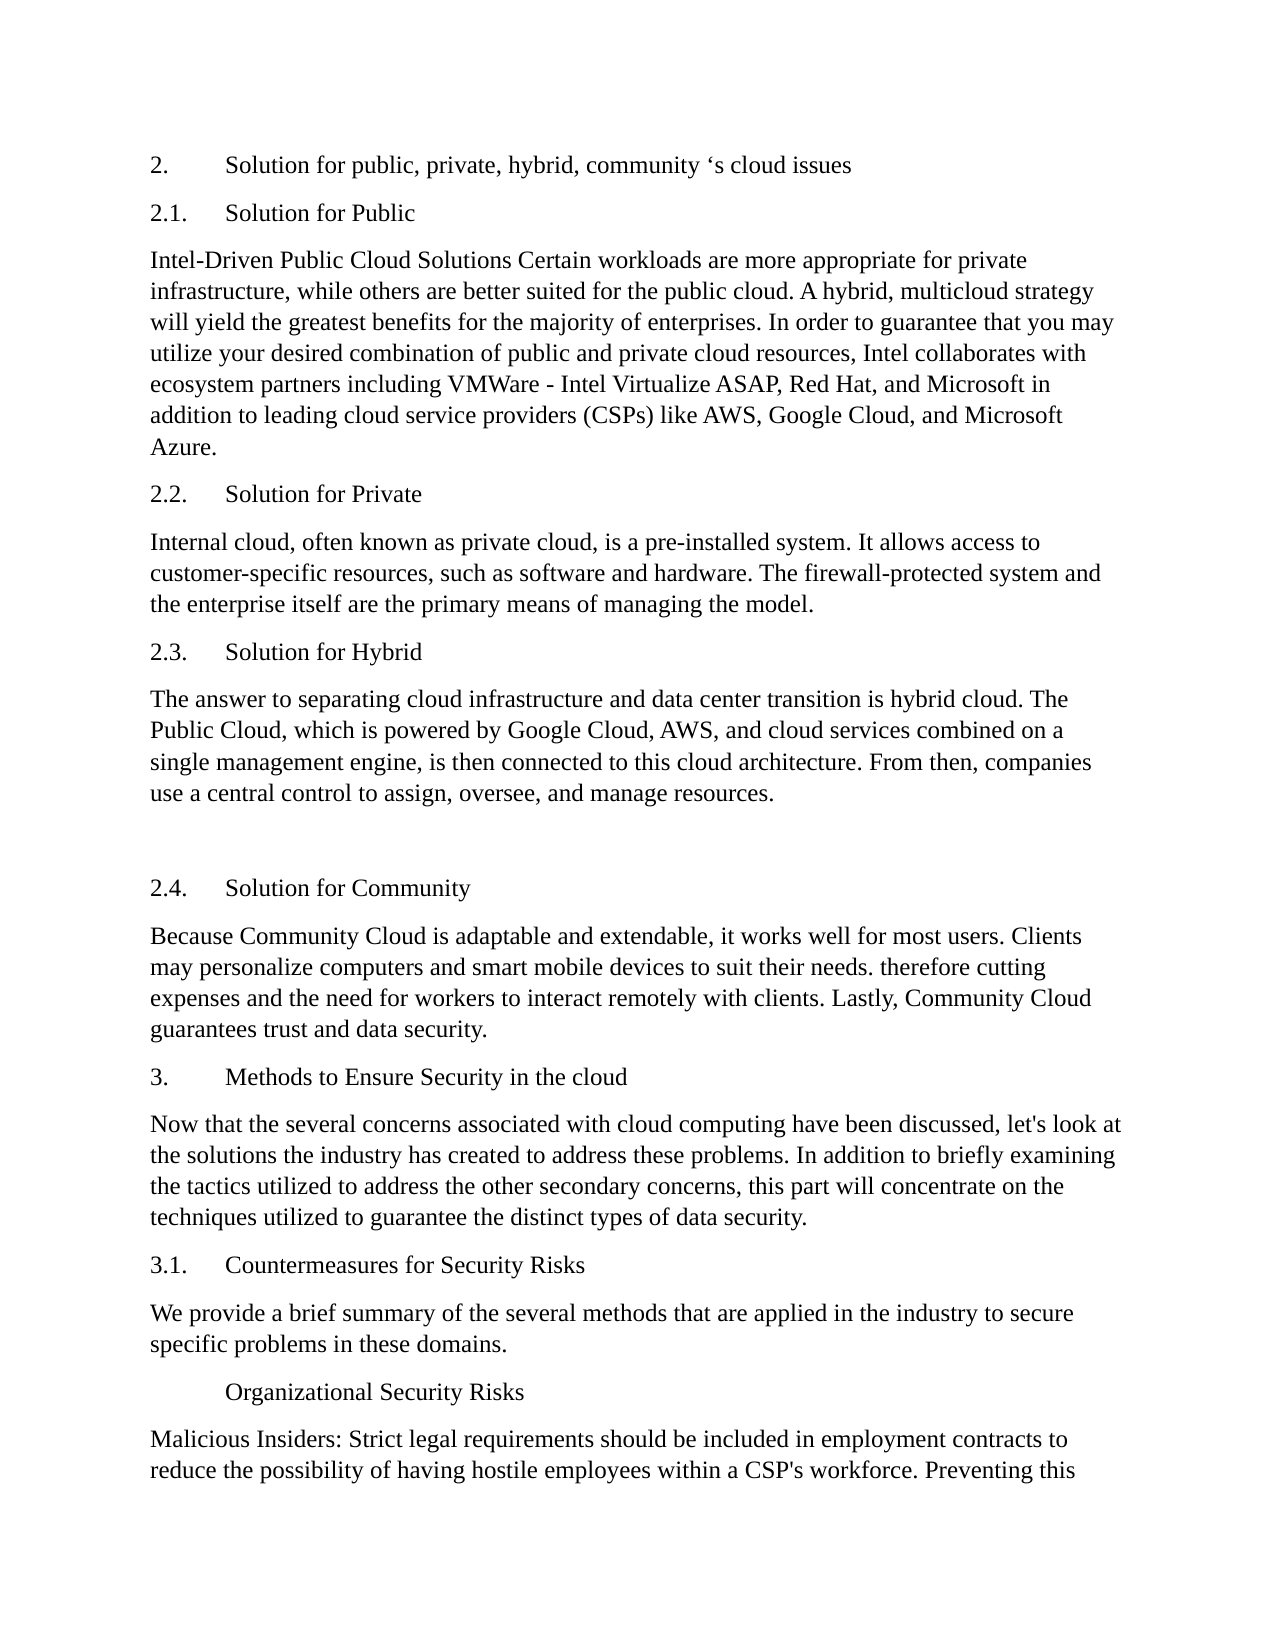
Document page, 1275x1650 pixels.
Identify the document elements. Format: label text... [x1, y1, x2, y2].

text 2.3. Solution for Hybrid [150, 637, 1125, 666]
text Intel-Driven Public Cloud Solutions Certain workloads are more appropriate for private infrastructure, while others are better suited for the public cloud. A hybrid, multicloud strategy will yield the greatest benefits for the majority of enterprises. In order to guarantee that you may utilize your desired combination of public and private cloud resources, Intel collaborates with ecosystem partners including VMWare - Intel Virtualize ASAP, Red Hat, and Microsoft in addition to leading cloud service providers (CSPs) like AWS, Google Cloud, and Microsoft Azure. [150, 245, 1125, 460]
text 3. Methods to Ensure Security in the cloud [150, 1062, 1125, 1090]
text The answer to separating cloud infrastructure and data center transition is hybrid cloud. The Public Cloud, which is powered by Google Cloud, AWS, and cloud services combined on a single management engine, is then connected to this cloud architecture. From then, companies use a central control to assign, oversee, and manage resources. [150, 684, 1125, 806]
text Internal cloud, often known as private cloud, is a pre-installed system. It allows access to customer-specific resources, such as software and hardware. The firewall-protected system and the enterprise itself are the primary means of managing the model. [150, 527, 1125, 618]
text 3.1. Countermeasures for Security Risks [150, 1250, 1125, 1279]
text  Organizational Security Risks [150, 1377, 1125, 1405]
text 2.2. Solution for Private [150, 479, 1125, 508]
text Now that the several concerns associated with cloud computing have been discussed, let's look at the solutions the industry has created to address these problems. In addition to briefly examining the tactics utilized to address the other secondary concerns, this part will concentrate on the techniques utilized to guarantee the distinct types of data security. [150, 1109, 1125, 1231]
text Because Community Cloud is adaptable and extendable, it works well for most users. Clients may personalize computers and smart mobile devices to suit their needs. therefore cutting expenses and the need for workers to interact remotely with clients. Lastly, Community Cloud guarantees trust and data security. [150, 921, 1125, 1043]
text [150, 1424, 1125, 1484]
text 2.4. Solution for Community [150, 873, 1125, 902]
text 2. Solution for public, private, hybrid, community ‘s cloud issues [150, 150, 1125, 179]
text We provide a brief summary of the several methods that are applied in the industry to secure specific problems in these domains. [150, 1298, 1125, 1358]
text 2.1. Solution for Public [150, 198, 1125, 226]
